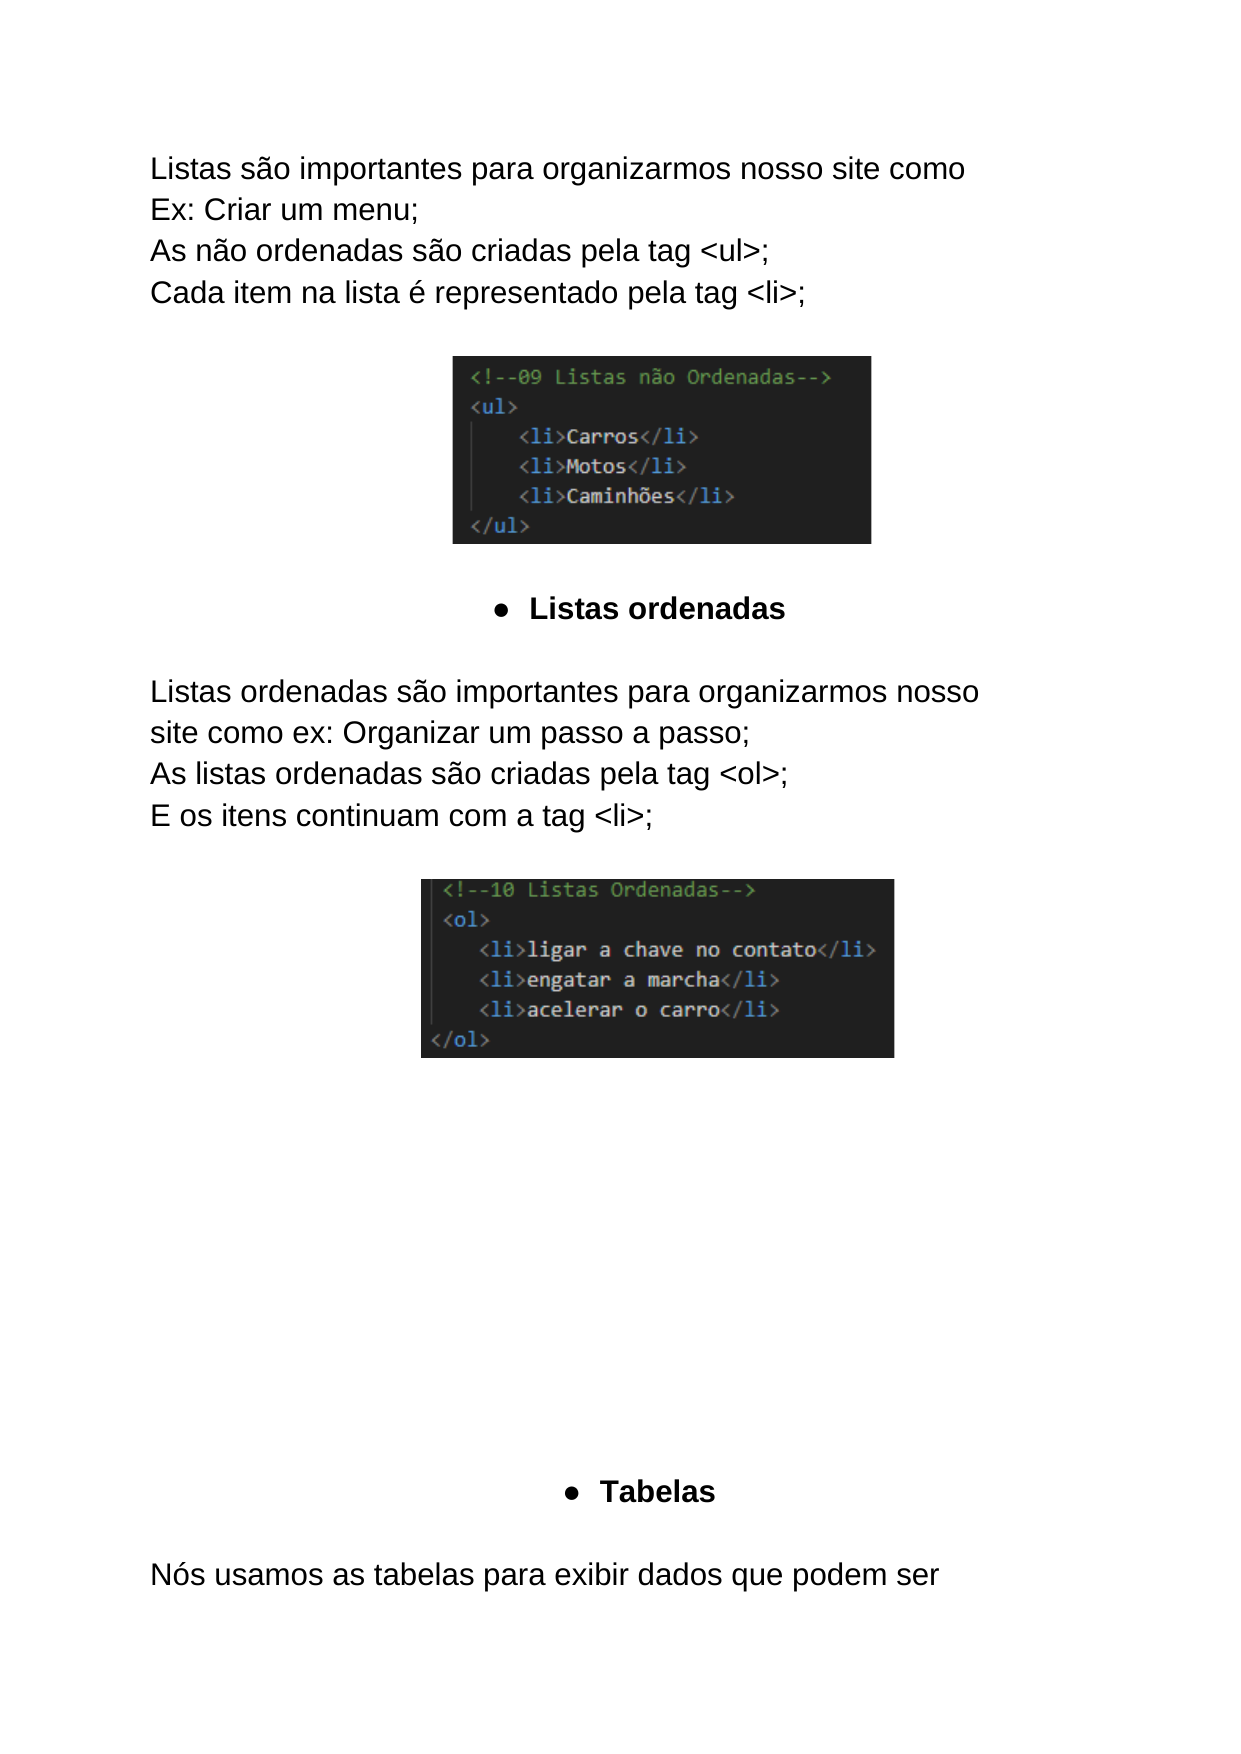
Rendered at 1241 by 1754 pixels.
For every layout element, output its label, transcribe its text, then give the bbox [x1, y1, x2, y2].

text E os itens continuam com a tag <li>; [150, 797, 1090, 832]
text As listas ordenadas são criadas pela tag <ol>; [150, 755, 1090, 791]
text Ex: Criar um menu; As não ordenadas são criadas pela tag <ul>; [150, 191, 1090, 268]
text Nós usamos as tabelas para exibir dados que podem ser [150, 1556, 1090, 1592]
subtitle Listas ordenadas [187, 590, 1090, 626]
text Listas ordenadas são importantes para organizarmos nosso [150, 673, 1090, 709]
subtitle Tabelas [187, 1473, 1090, 1509]
text Listas são importantes para organizarmos nosso site como [150, 150, 1090, 186]
picture [421, 879, 895, 1058]
text site como ex: Organizar um passo a passo; [150, 714, 1090, 750]
text Cada item na lista é representado pela tag <li>; [150, 274, 1090, 310]
picture [452, 356, 872, 544]
